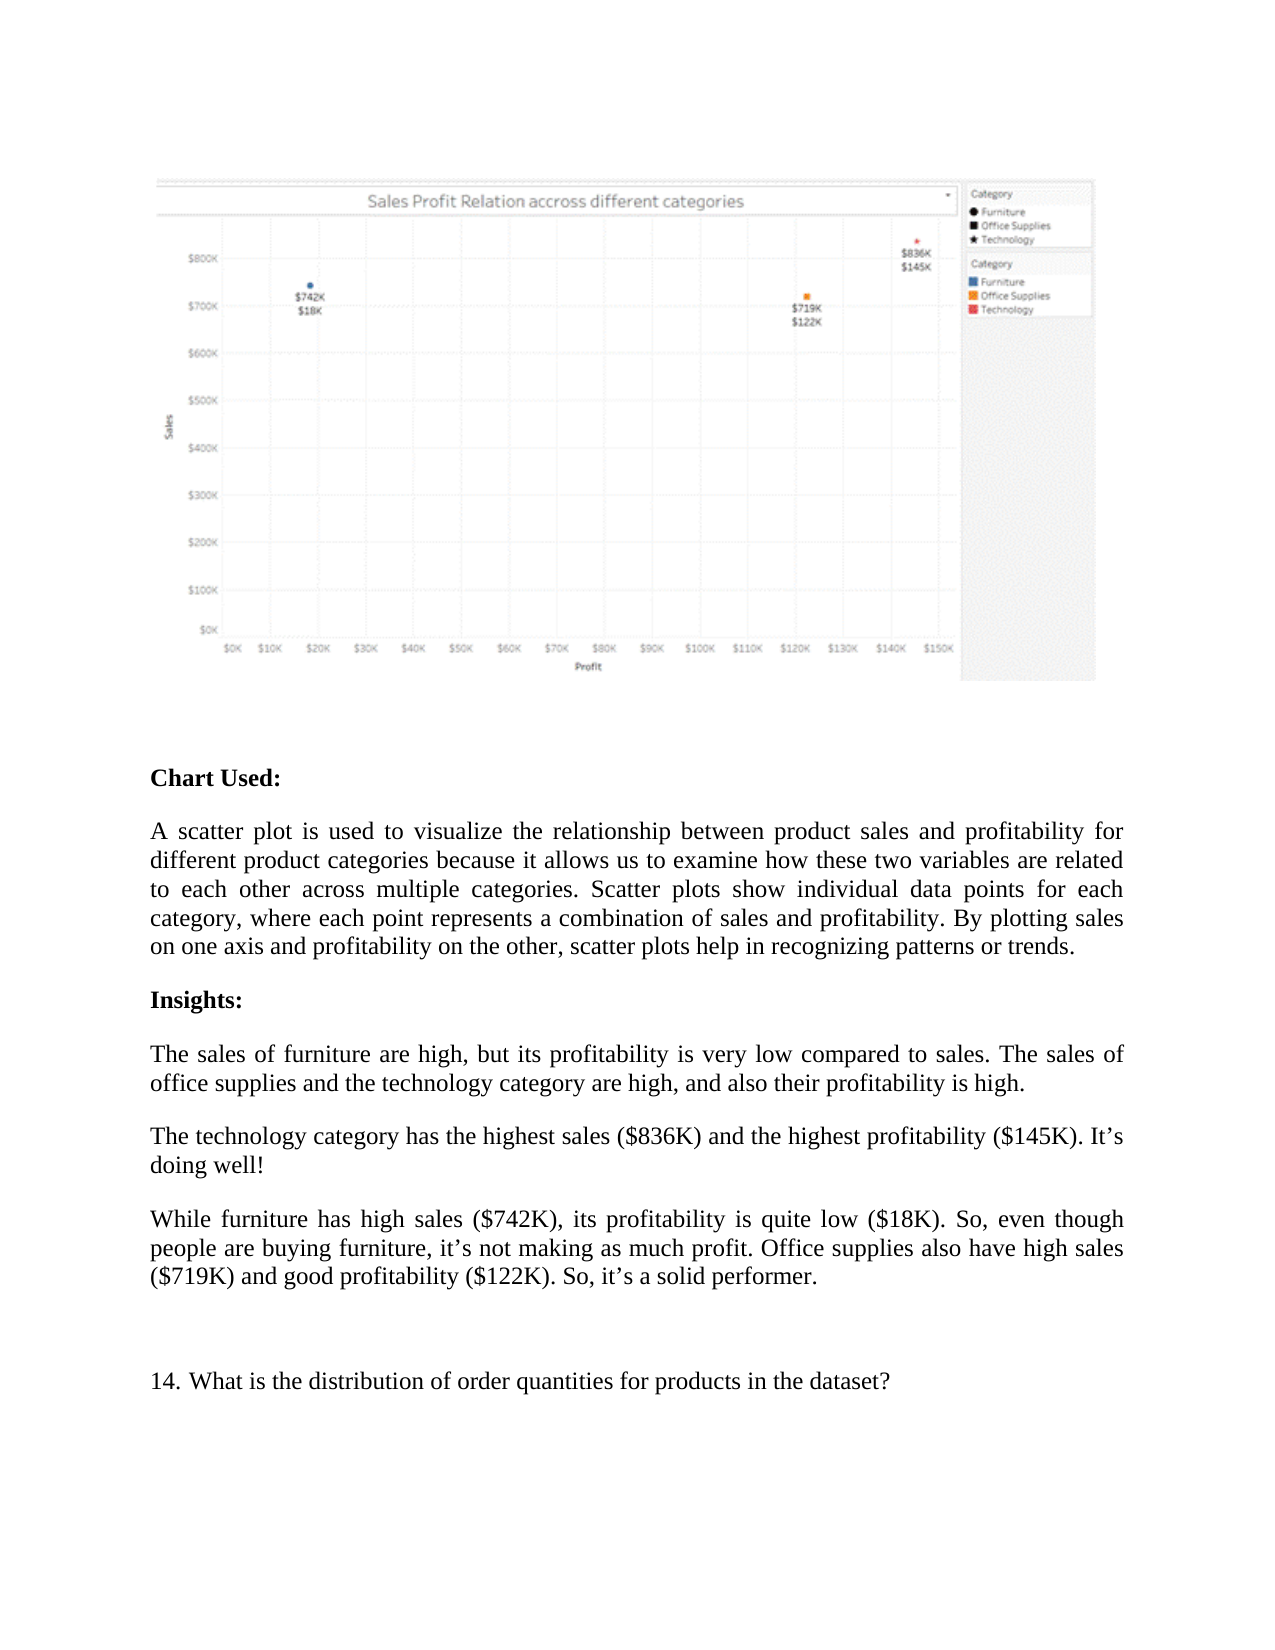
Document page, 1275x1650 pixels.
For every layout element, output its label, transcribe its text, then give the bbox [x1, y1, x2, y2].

text Chart Used: [150, 763, 1125, 791]
text While furniture has high sales ($742K), its profitability is quite low ($18K). So, even though people are buying furniture, it’s not making as much profit. Office supplies also have high sales ($719K) and good profitability ($122K). So, it’s a solid performer. [150, 1204, 1125, 1290]
text Insights: [150, 985, 1125, 1014]
text The technology category has the highest sales ($836K) and the highest profitability ($145K). It’s doing well! [150, 1121, 1125, 1179]
text 14. What is the distribution of order quantities for products in the dataset? [150, 1366, 1125, 1395]
text The sales of furniture are high, but its profitability is very low compared to sales. The sales of office supplies and the technology category are high, and also their profitability is high. [150, 1039, 1125, 1096]
picture [156, 178, 1096, 681]
text A scatter plot is used to visualize the relationship between product sales and profitability for different product categories because it allows us to examine how these two variables are related to each other across multiple categories. Scatter plots show individual data points for each category, where each point represents a combination of sales and profitability. By plotting sales on one axis and profitability on the other, scatter plots help in recognizing patterns or trends. [150, 816, 1125, 960]
